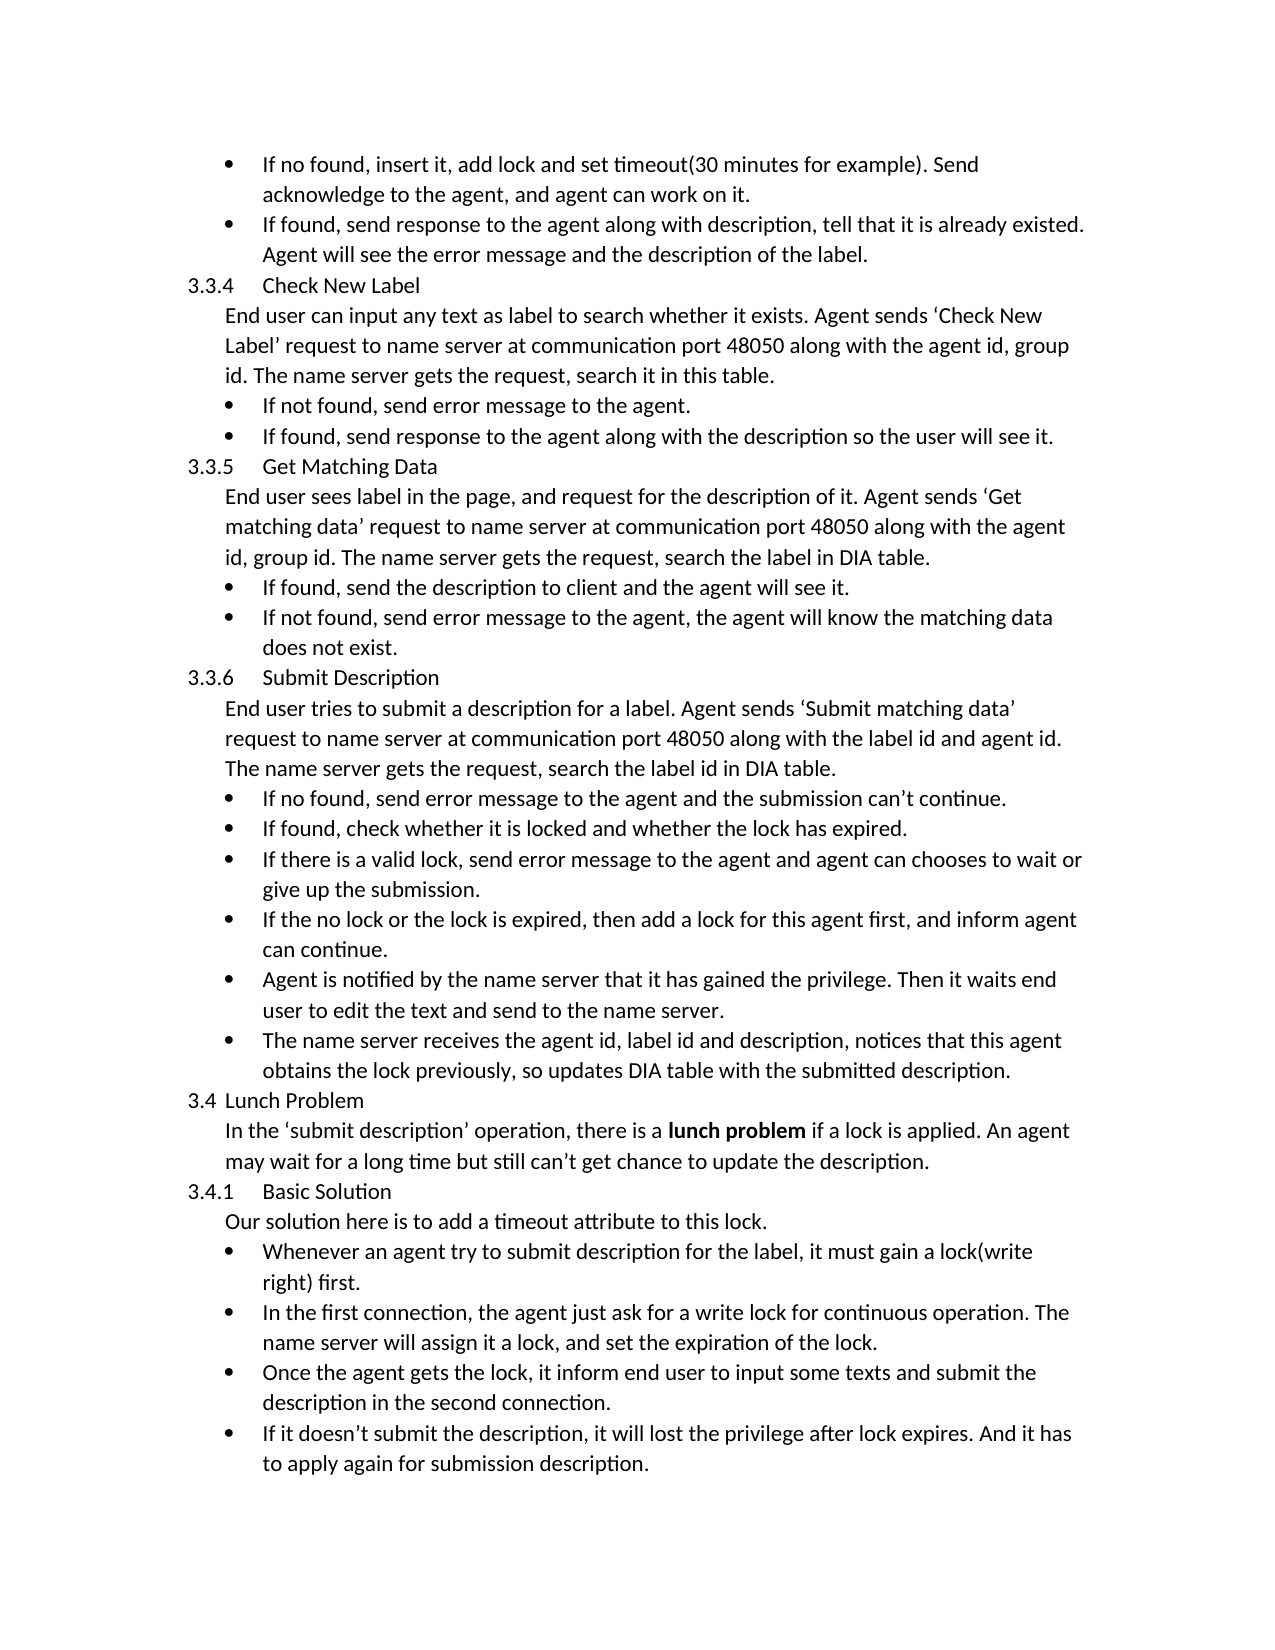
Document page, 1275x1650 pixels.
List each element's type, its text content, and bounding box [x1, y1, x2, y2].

list Get Matching Data [187, 452, 1087, 480]
list End user sees label in the page, and request for the description of it. Agent sends ‘Get matching data’ request to name server at communication port 48050 along with the agent id, group id. The name server gets the request, search the label in DIA table. [225, 482, 1087, 571]
list If it doesn’t submit the description, it will lost the privilege after lock expires. And it has to apply again for submission description. [225, 1419, 1087, 1477]
list End user tries to submit a description for a label. Agent sends ‘Submit matching data’ request to name server at communication port 48050 along with the label id and agent id. The name server gets the request, search the label id in DIA table. [225, 694, 1087, 782]
list End user can input any text as label to search whether it exists. Agent sends ‘Check New Label’ request to name server at communication port 48050 along with the agent id, group id. The name server gets the request, search it in this table. [225, 301, 1087, 389]
list If not found, send error message to the agent, the agent will know the matching data does not exist. [225, 603, 1087, 661]
list Agent is notified by the name server that it has gained the privilege. Then it waits end user to edit the text and send to the name server. [225, 966, 1087, 1024]
list If there is a valid lock, send error message to the agent and agent can chooses to wait or give up the submission. [225, 845, 1087, 903]
list Check New Label [187, 271, 1087, 299]
list If found, check whether it is locked and whether the lock has expired. [225, 814, 1087, 843]
list Whenever an agent try to submit description for the label, it must gain a lock(write right) first. [225, 1237, 1087, 1296]
list If not found, send error message to the agent. [225, 392, 1087, 420]
list If no found, insert it, add lock and set timeout(30 minutes for example). Send acknowledge to the agent, and agent can work on it. [225, 150, 1087, 208]
list Basic Solution [187, 1177, 1087, 1205]
list If found, send the description to client and the agent will see it. [225, 573, 1087, 601]
list Submit Description [187, 663, 1087, 692]
list Our solution here is to add a timeout attribute to this lock. [225, 1207, 1087, 1235]
list If no found, send error message to the agent and the submission can’t continue. [225, 784, 1087, 812]
list In the first connection, the agent just ask for a write lock for continuous operation. The name server will assign it a lock, and set the expiration of the lock. [225, 1298, 1087, 1356]
list The name server receives the agent id, label id and description, notices that this agent obtains the lock previously, so updates DIA table with the submitted description. [225, 1026, 1087, 1084]
list If found, send response to the agent along with description, tell that it is already existed. Agent will see the error message and the description of the label. [225, 210, 1087, 269]
list If found, send response to the agent along with the description so the user will see it. [225, 422, 1087, 450]
list If the no lock or the lock is expired, then add a lock for this agent first, and inform agent can continue. [225, 905, 1087, 963]
list Lunch Problem [187, 1086, 1087, 1114]
list Once the agent gets the lock, it inform end user to input some texts and submit the description in the second connection. [225, 1358, 1087, 1417]
list In the ‘submit description’ operation, there is a lunch problem if a lock is applied. An agent may wait for a long time but still can’t get chance to update the description. [225, 1117, 1087, 1175]
